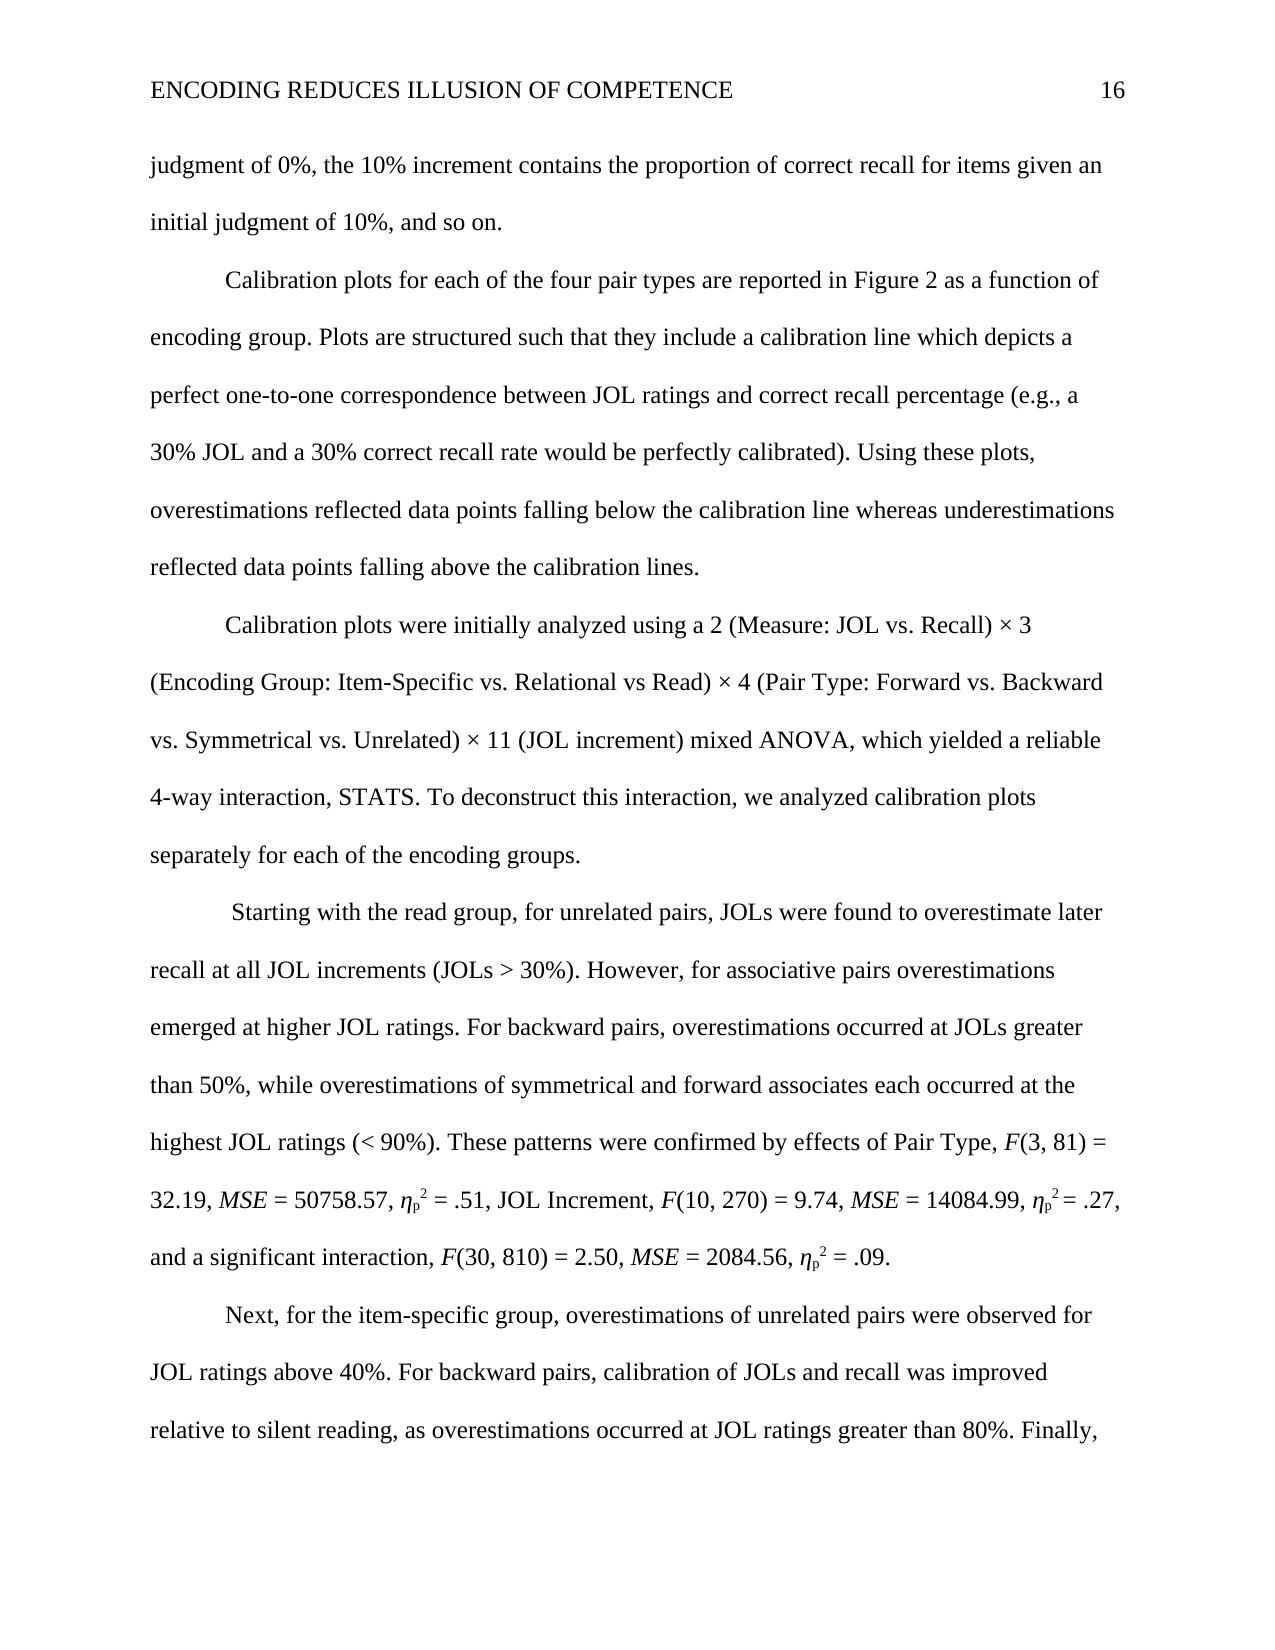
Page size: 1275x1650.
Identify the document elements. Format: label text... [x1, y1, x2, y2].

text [150, 150, 1125, 236]
text Calibration plots were initially analyzed using a 2 (Measure: JOL vs. Recall) × 3 (Encoding Group: Item-Specific vs. Relational vs Read) × 4 (Pair Type: Forward vs. Backward vs. Symmetrical vs. Unrelated) × 11 (JOL increment) mixed ANOVA, which yielded a reliable 4-way interaction, STATS. To deconstruct this interaction, we analyzed calibration plots separately for each of the encoding groups. [150, 610, 1125, 869]
text Calibration plots for each of the four pair types are reported in Figure 2 as a function of encoding group. Plots are structured such that they include a calibration line which depicts a perfect one-to-one correspondence between JOL ratings and correct recall percentage (e.g., a 30% JOL and a 30% correct recall rate would be perfectly calibrated). Using these plots, overestimations reflected data points falling below the calibration line whereas underestimations reflected data points falling above the calibration lines. [150, 265, 1125, 581]
text Starting with the read group, for unrelated pairs, JOLs were found to overestimate later recall at all JOL increments (JOLs > 30%). However, for associative pairs overestimations emerged at higher JOL ratings. For backward pairs, overestimations occurred at JOLs greater than 50%, while overestimations of symmetrical and forward associates each occurred at the highest JOL ratings (< 90%). These patterns were confirmed by effects of Pair Type, F(3, 81) = 32.19, MSE = 50758.57, ηp2 = .51, JOL Increment, F(10, 270) = 9.74, MSE = 14084.99, ηp2 = .27, and a significant interaction, F(30, 810) = 2.50, MSE = 2084.56, ηp2 = .09. [150, 897, 1125, 1271]
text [150, 1300, 1125, 1444]
